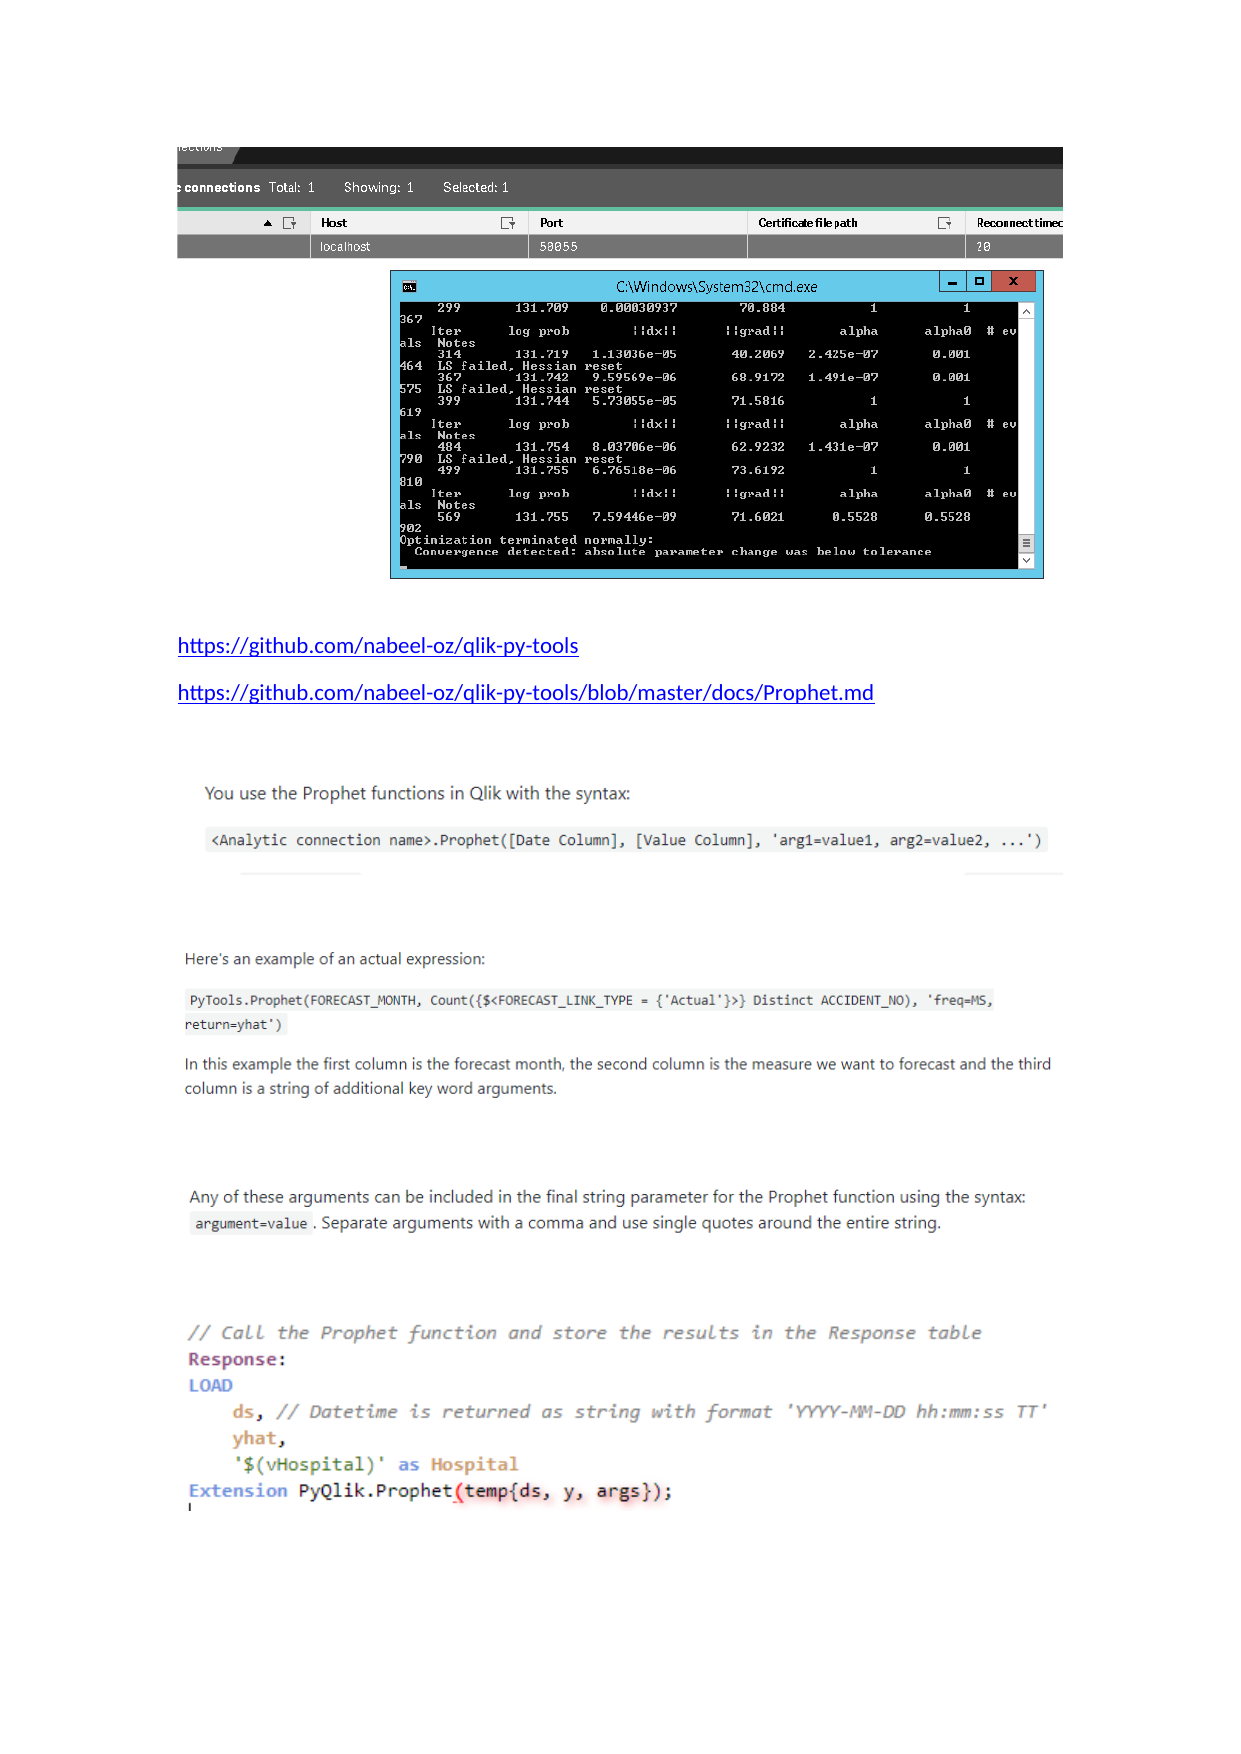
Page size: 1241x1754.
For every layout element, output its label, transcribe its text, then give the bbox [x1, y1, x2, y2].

text https://github.com/nabeel-oz/qlik-py-tools/blob/master/docs/Prophet.md [177, 678, 1063, 706]
picture [177, 1316, 1063, 1511]
text https://github.com/nabeel-oz/qlik-py-tools [177, 632, 1063, 659]
picture [177, 1179, 1063, 1251]
picture [177, 147, 1063, 613]
picture [177, 940, 1063, 1114]
picture [177, 772, 1063, 875]
